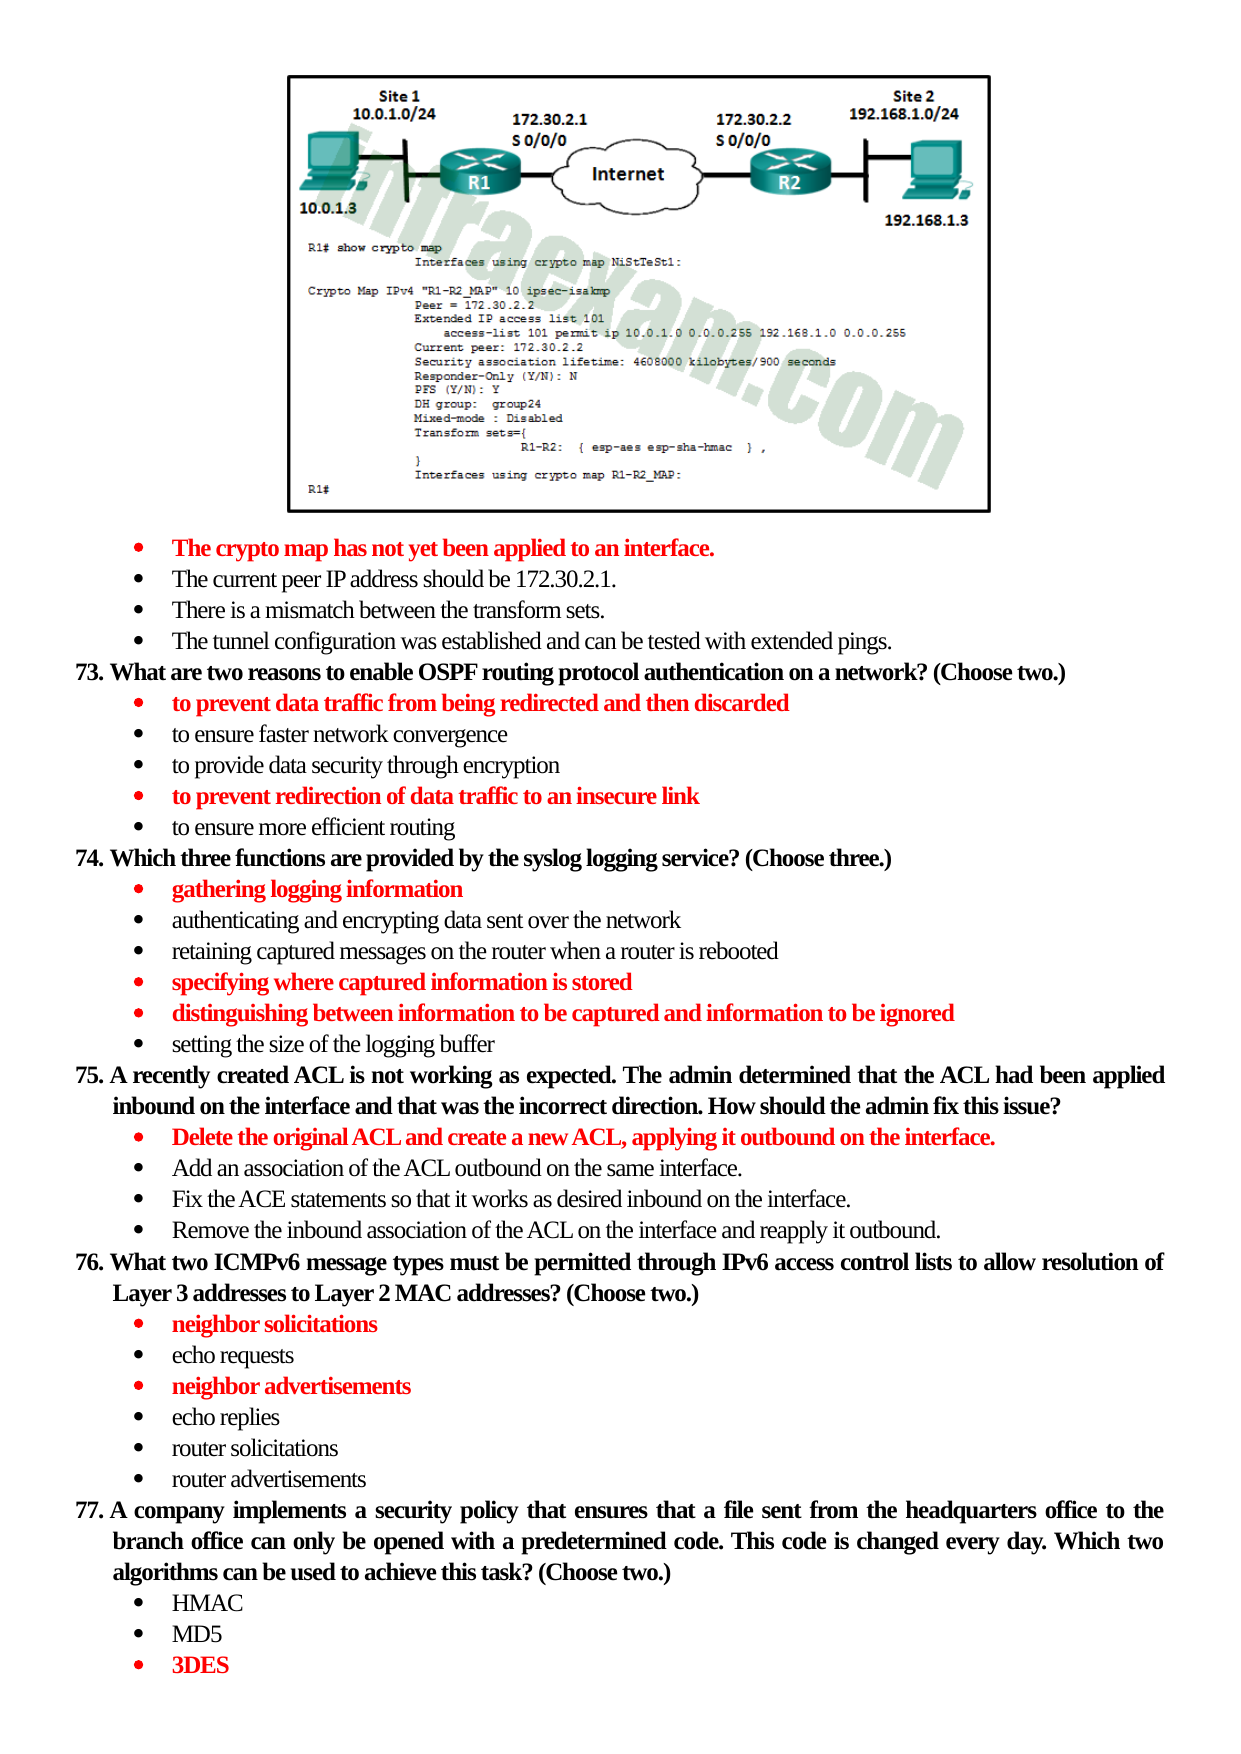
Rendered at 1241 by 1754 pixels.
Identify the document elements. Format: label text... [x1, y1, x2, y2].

list distinguishing between information to be captured and information to be ignored [134, 998, 1165, 1027]
list to prevent redirection of data traffic to an insecure link [134, 781, 1165, 810]
list setting the size of the logging buffer [134, 1029, 1165, 1058]
list neighbor advertisements [134, 1371, 1165, 1399]
list router advertisements [134, 1464, 1165, 1493]
list neighbor solicitations [134, 1309, 1165, 1337]
list HMAC [134, 1588, 1165, 1617]
list Fix the ACE statements so that it works as desired inbound on the interface. [134, 1184, 1165, 1213]
list The crypto map has not yet been applied to an interface. [134, 533, 1165, 561]
list to ensure faster network convergence [134, 719, 1165, 748]
list 3DES [134, 1650, 1165, 1679]
list The current peer IP address should be 172.30.2.1. [134, 564, 1165, 592]
list What two ICMPv6 message types must be permitted through IPv6 access control lists to allow resolution of Layer 3 addresses to Layer 2 MAC addresses? (Choose two.) [75, 1247, 1165, 1306]
list authenticating and encrypting data sent over the network [134, 905, 1165, 934]
list Add an association of the ACL outbound on the same interface. [134, 1153, 1165, 1182]
list to ensure more efficient routing [134, 812, 1165, 841]
list MD5 [134, 1619, 1165, 1648]
list The tunnel configuration was established and can be tested with extended pings. [134, 626, 1165, 654]
picture [286, 75, 992, 514]
list There is a mismatch between the transform sets. [134, 595, 1165, 623]
list A recently created ACL is not working as expected. The admin determined that the ACL had been applied inbound on the interface and that was the incorrect direction. How should the admin fix this issue? [75, 1060, 1165, 1120]
list Delete the original ACL and create a new ACL, applying it outbound on the interface. [134, 1122, 1165, 1151]
list Remove the inbound association of the ACL on the interface and reapply it outbound. [134, 1216, 1165, 1244]
list A company implements a security policy that ensures that a file sent from the headquarters office to the branch office can only be opened with a predetermined code. This code is changed every day. Which two algorithms can be used to achieve this task? (Choose two.) [75, 1495, 1165, 1586]
list retaining captured messages on the router when a router is rebooted [134, 936, 1165, 965]
list to provide data security through encryption [134, 750, 1165, 779]
list specifying where captured information is stored [134, 967, 1165, 996]
list router solicitations [134, 1433, 1165, 1462]
list to prevent data traffic from being redirected and then discarded [134, 688, 1165, 717]
list What are two reasons to enable OSPF routing protocol authentication on a network? (Choose two.) [75, 657, 1165, 686]
list echo replies [134, 1402, 1165, 1431]
list echo requests [134, 1340, 1165, 1368]
list gathering logging information [134, 874, 1165, 903]
list Which three functions are provided by the syslog logging service? (Choose three.) [75, 843, 1165, 872]
